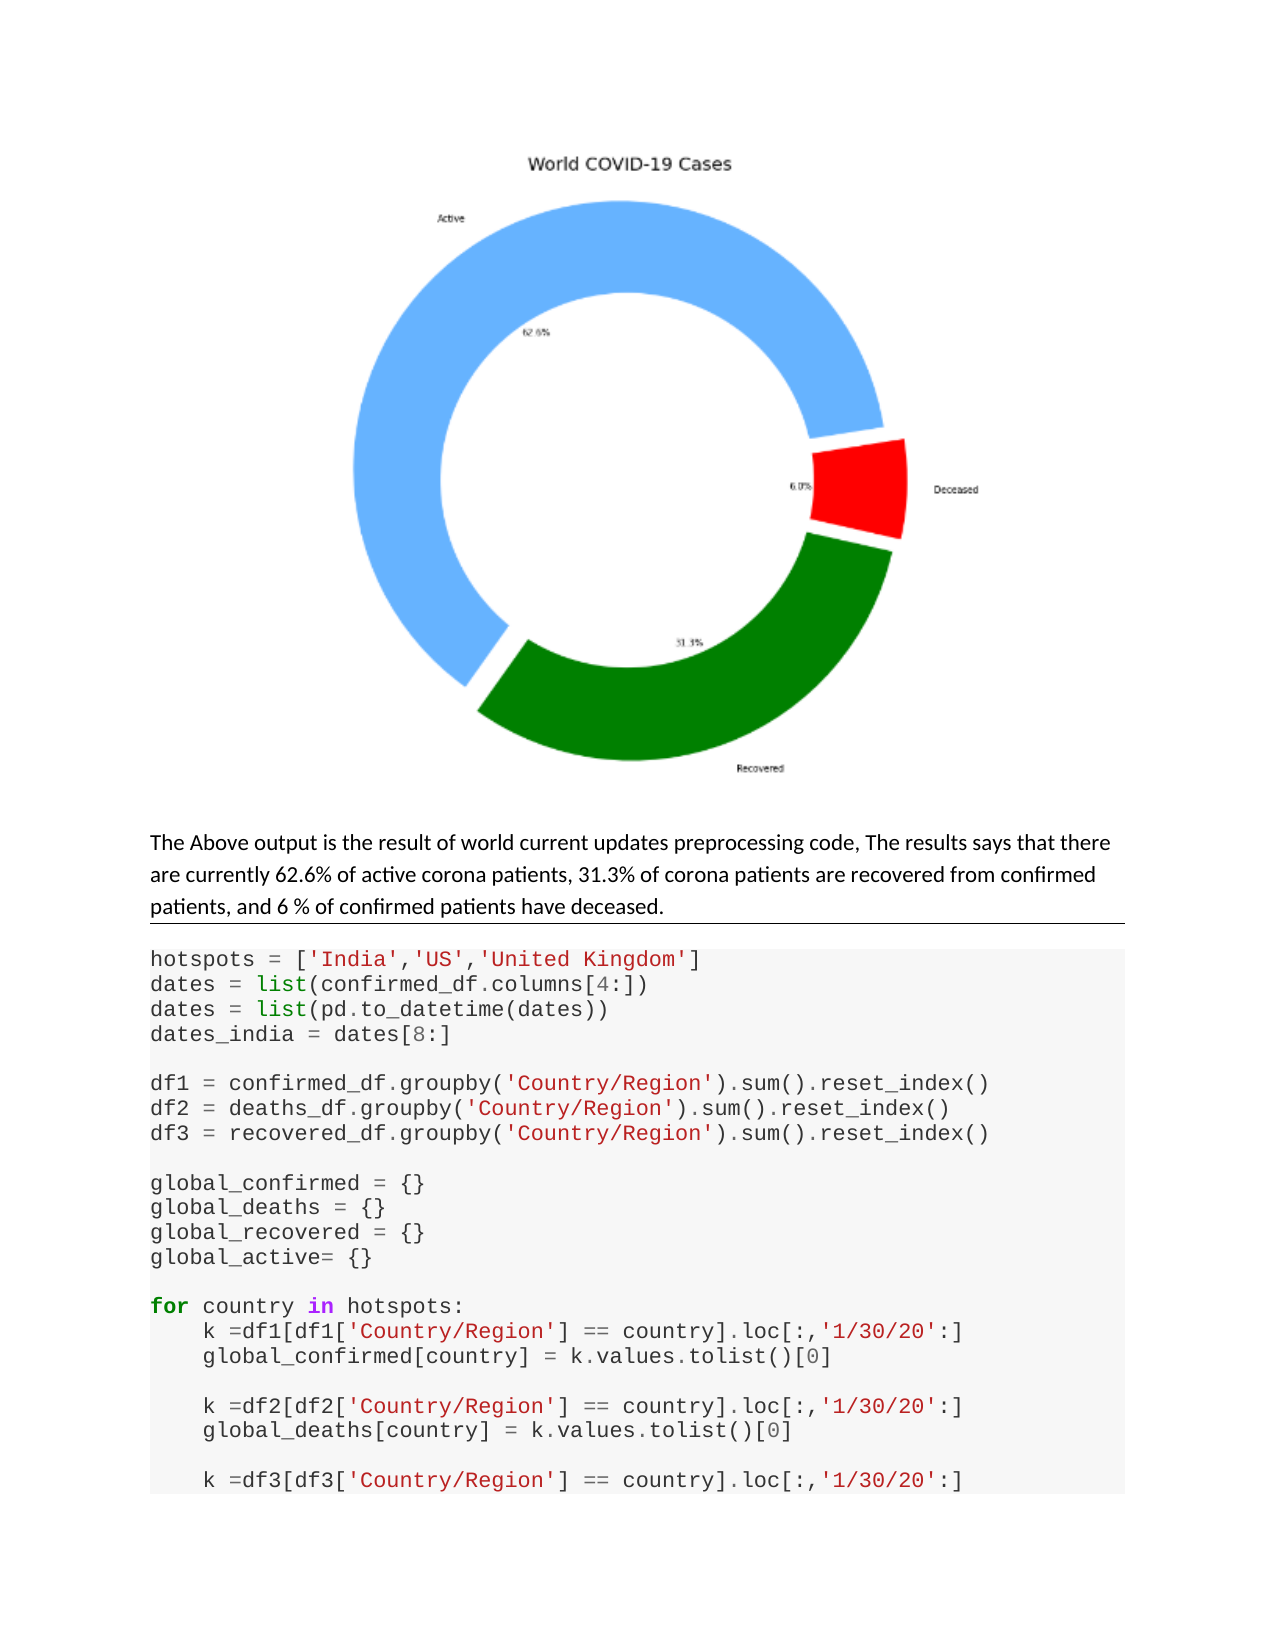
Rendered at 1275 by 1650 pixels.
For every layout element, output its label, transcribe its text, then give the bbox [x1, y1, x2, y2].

text global_deaths[country] = k.values.tolist()[0] [150, 1420, 1125, 1444]
text df2 = deaths_df.groupby('Country/Region').sum().reset_index() [150, 1097, 1125, 1122]
text df3 = recovered_df.groupby('Country/Region').sum().reset_index() [150, 1122, 1125, 1147]
text global_recovered = {} [150, 1221, 1125, 1246]
text for country in hotspots: [150, 1296, 1125, 1321]
text dates = list(pd.to_datetime(dates)) [150, 998, 1125, 1023]
text k =df1[df1['Country/Region'] == country].loc[:,'1/30/20':] [150, 1321, 1125, 1345]
text k =df2[df2['Country/Region'] == country].loc[:,'1/30/20':] [150, 1395, 1125, 1420]
picture [150, 150, 1094, 804]
text global_active= {} [150, 1246, 1125, 1271]
text k =df3[df3['Country/Region'] == country].loc[:,'1/30/20':] [150, 1469, 1125, 1494]
text global_confirmed = {} [150, 1172, 1125, 1197]
text global_deaths = {} [150, 1197, 1125, 1221]
text global_confirmed[country] = k.values.tolist()[0] [150, 1345, 1125, 1370]
text dates_india = dates[8:] [150, 1023, 1125, 1048]
text dates = list(confirmed_df.columns[4:]) [150, 973, 1125, 998]
text The Above output is the result of world current updates preprocessing code, The results says that there are currently 62.6% of active corona patients, 31.3% of corona patients are recovered from confirmed patients, and 6 % of confirmed patients have deceased. [150, 828, 1125, 923]
text hotspots = ['India','US','United Kingdom'] [150, 949, 1125, 973]
text df1 = confirmed_df.groupby('Country/Region').sum().reset_index() [150, 1073, 1125, 1097]
